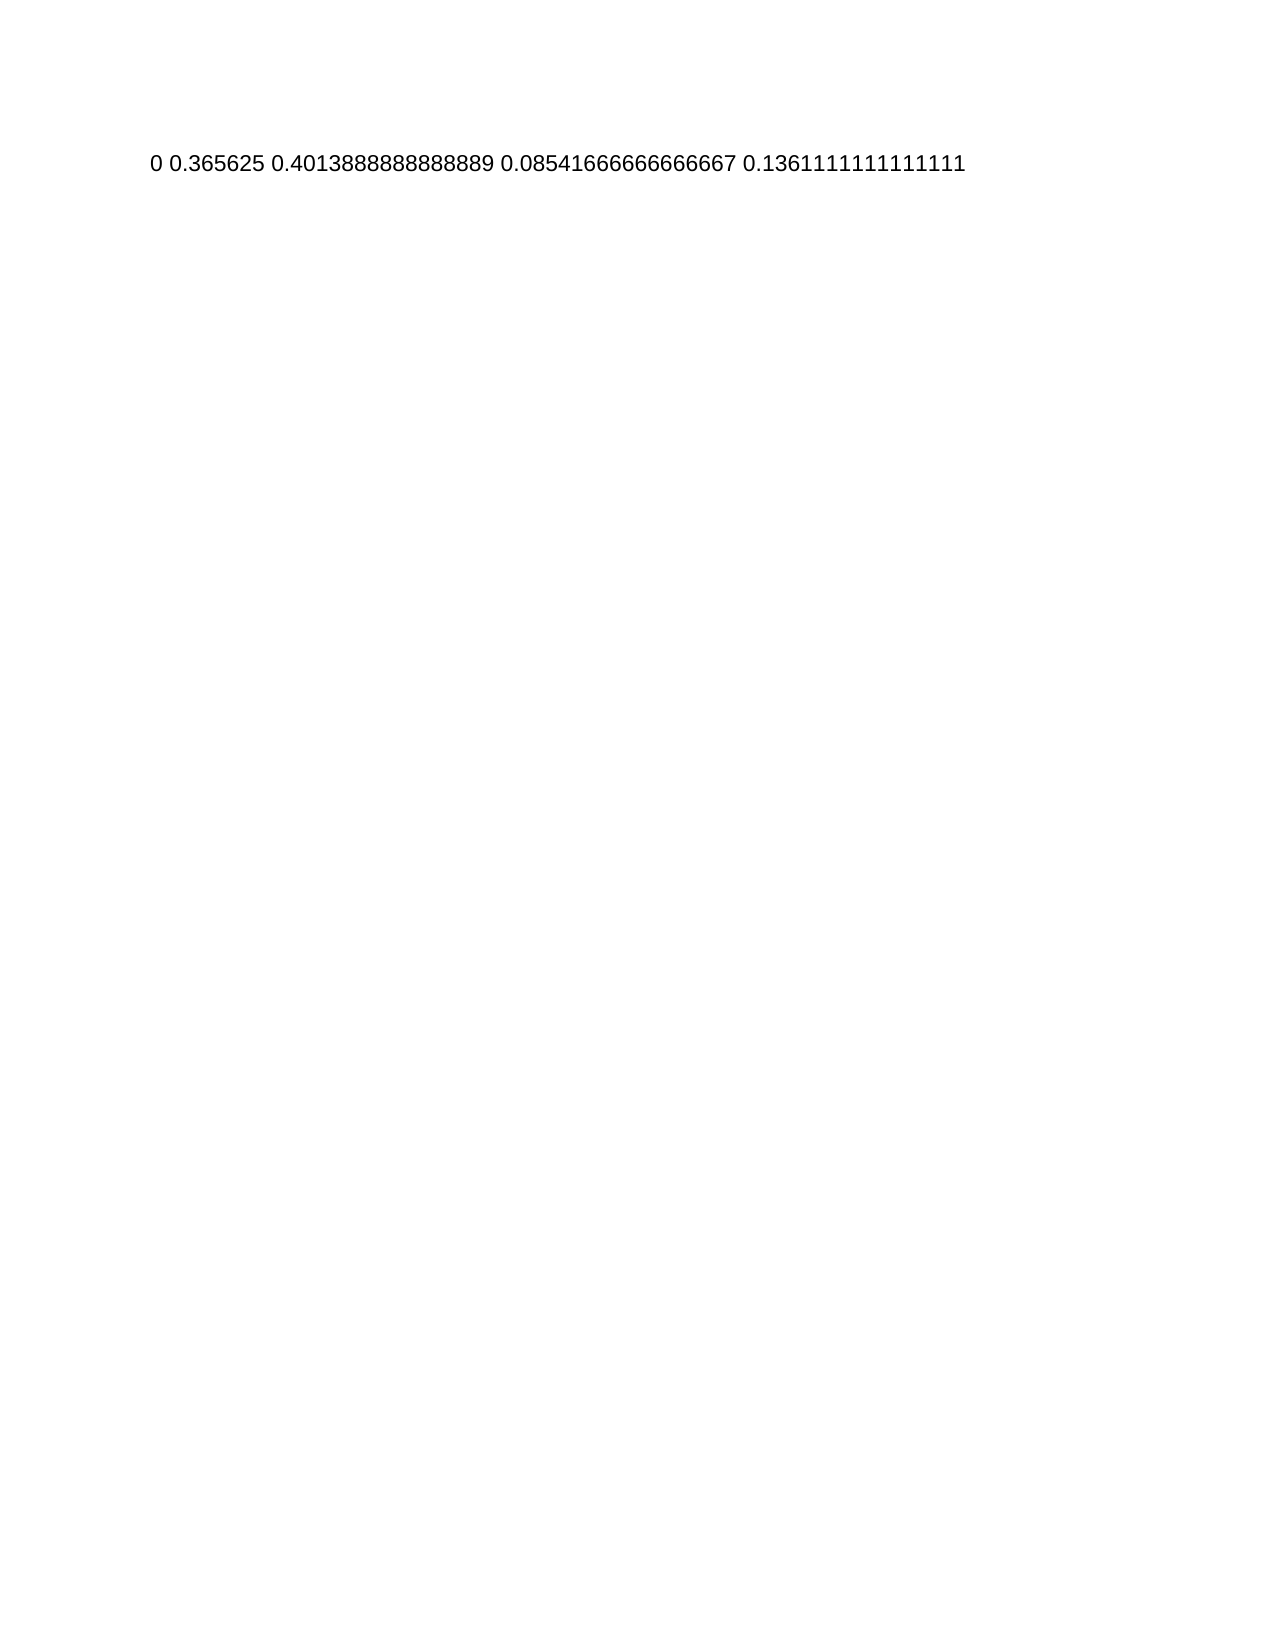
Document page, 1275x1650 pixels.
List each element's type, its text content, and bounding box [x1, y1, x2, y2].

text 0 0.365625 0.4013888888888889 0.08541666666666667 0.1361111111111111 [150, 150, 1125, 176]
